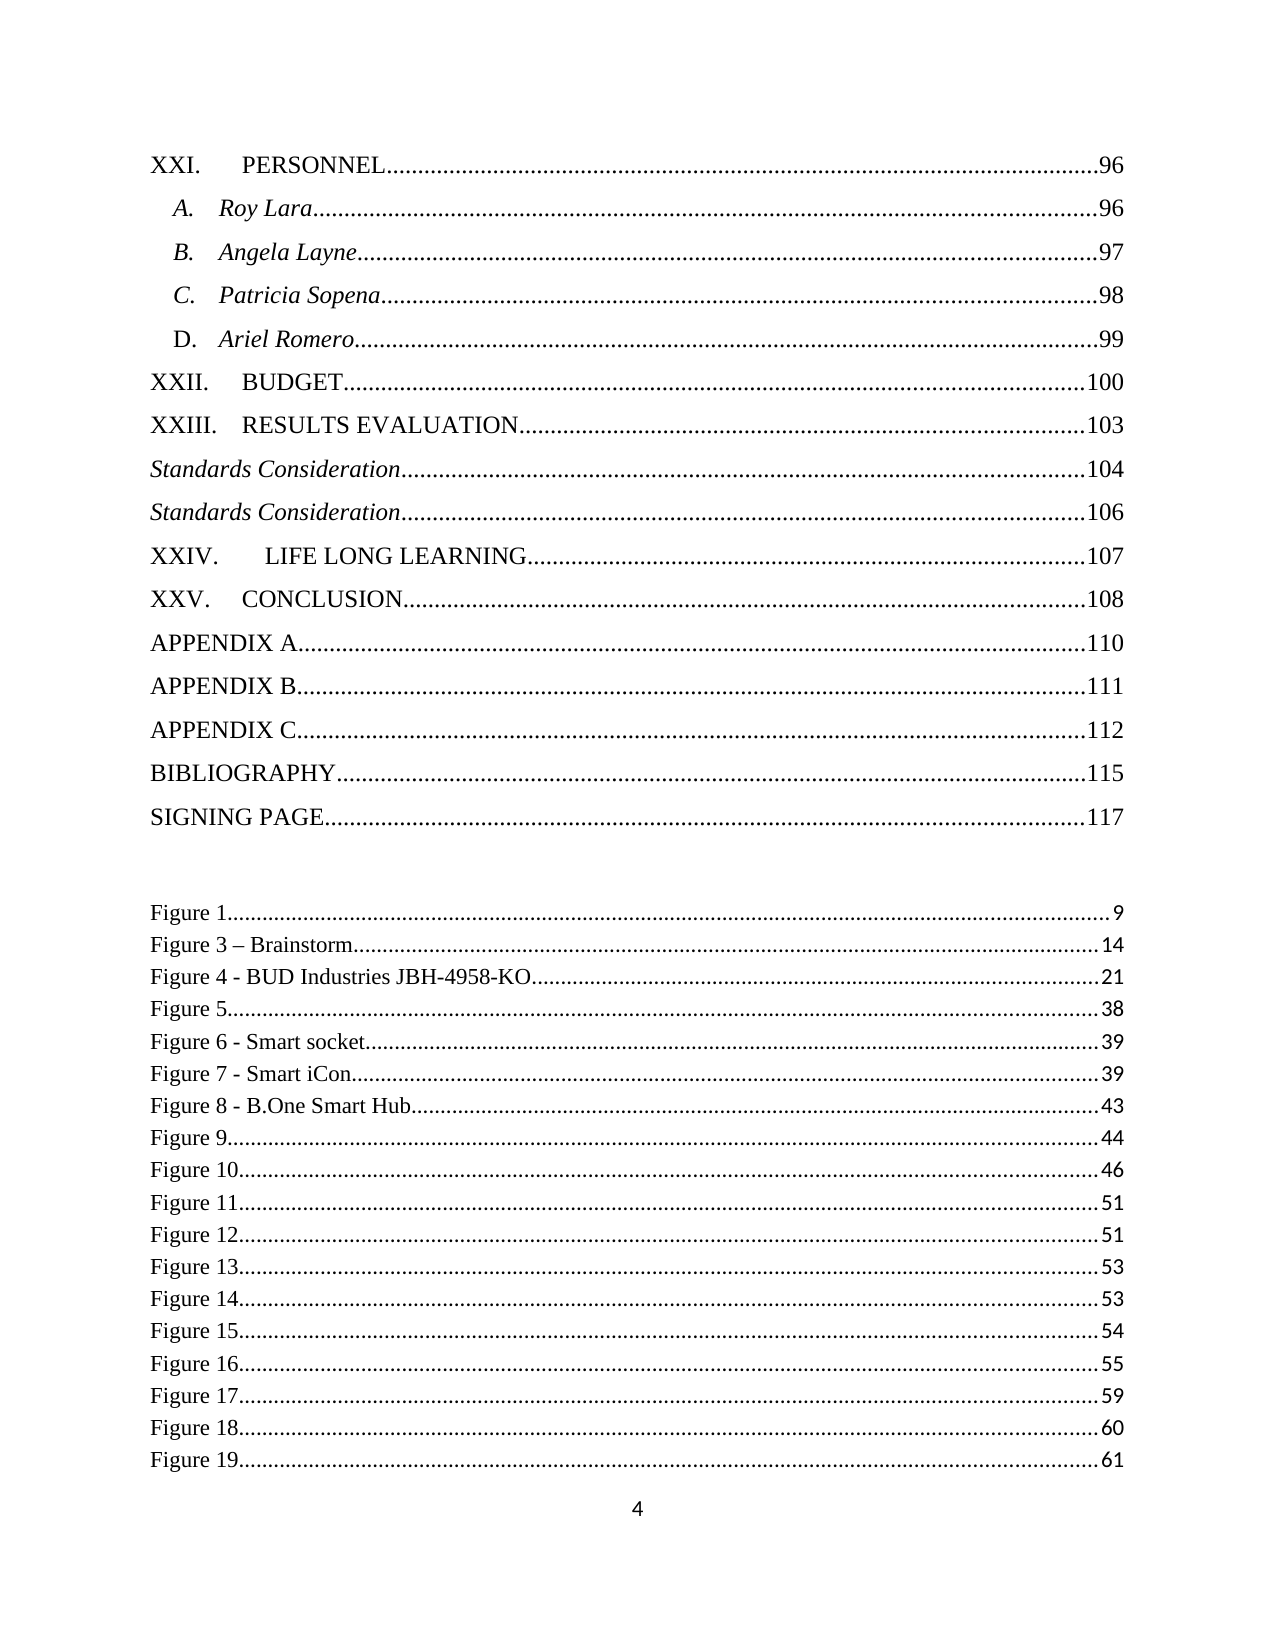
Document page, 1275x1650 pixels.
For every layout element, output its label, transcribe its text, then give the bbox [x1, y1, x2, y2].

text APPENDIX A 110 [150, 628, 1125, 657]
text A. Roy Lara 96 [173, 193, 1125, 222]
text Figure 14 53 [150, 1284, 1125, 1312]
text Figure 9 44 [150, 1123, 1125, 1151]
text XXII. BUDGET 100 [150, 367, 1125, 396]
text Figure 12 51 [150, 1220, 1125, 1248]
text Figure 13 53 [150, 1252, 1125, 1280]
text XXV. CONCLUSION 108 [150, 584, 1125, 613]
text Figure 15 54 [150, 1316, 1125, 1344]
text SIGNING PAGE 117 [150, 802, 1125, 830]
text B. Angela Layne 97 [173, 237, 1125, 266]
text Figure 19 61 [150, 1445, 1125, 1473]
text Figure 16 55 [150, 1349, 1125, 1377]
text BIBLIOGRAPHY 115 [150, 758, 1125, 787]
text Figure 10 46 [150, 1156, 1125, 1183]
text Standards Consideration 104 [150, 454, 1125, 483]
text Figure 8 - B.One Smart Hub 43 [150, 1091, 1125, 1119]
text Figure 4 - BUD Industries JBH-4958-KO 21 [150, 962, 1125, 990]
text Figure 5 38 [150, 994, 1125, 1023]
text Figure 1 9 [150, 898, 1125, 926]
text Figure 7 - Smart iCon 39 [150, 1059, 1125, 1087]
text Standards Consideration 106 [150, 497, 1125, 526]
text XXIV. LIFE LONG LEARNING 107 [150, 541, 1125, 570]
text C. Patricia Sopena 98 [173, 280, 1125, 309]
text APPENDIX C 112 [150, 715, 1125, 743]
text Figure 18 60 [150, 1413, 1125, 1441]
text Figure 11 51 [150, 1188, 1125, 1216]
text Figure 17 59 [150, 1381, 1125, 1409]
text APPENDIX B 111 [150, 671, 1125, 700]
text XXI. PERSONNEL 96 [150, 150, 1125, 179]
text XXIII. RESULTS EVALUATION 103 [150, 411, 1125, 439]
text D. Ariel Romero 99 [173, 324, 1125, 352]
text Figure 6 - Smart socket 39 [150, 1027, 1125, 1055]
text Figure 3 – Brainstorm 14 [150, 930, 1125, 958]
